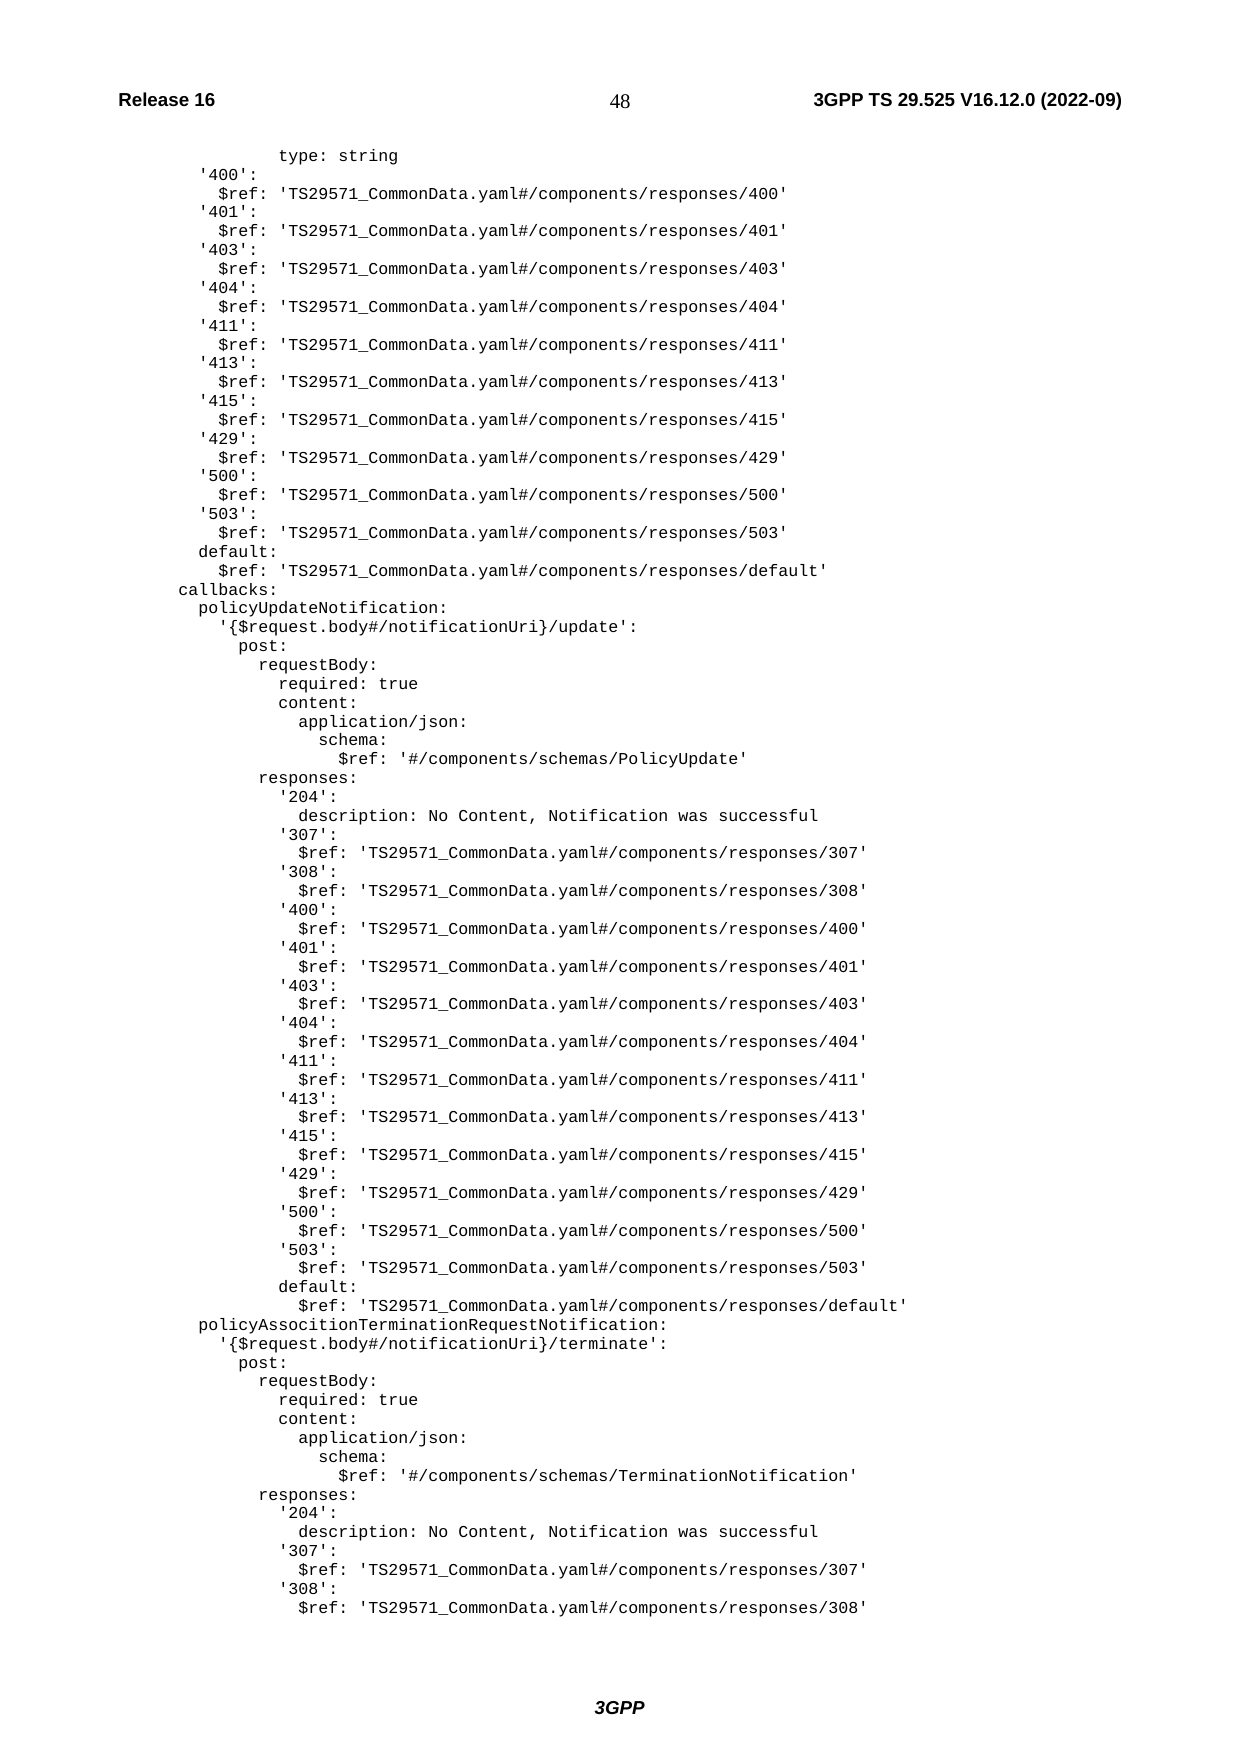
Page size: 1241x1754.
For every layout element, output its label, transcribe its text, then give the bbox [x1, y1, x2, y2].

text '403': [118, 977, 1122, 996]
text '413': [118, 1090, 1122, 1109]
text $ref: 'TS29571_CommonData.yaml#/components/responses/503' [118, 524, 1122, 543]
text $ref: 'TS29571_CommonData.yaml#/components/responses/401' [118, 223, 1122, 242]
text '413': [118, 355, 1122, 374]
text '500': [118, 1203, 1122, 1222]
text $ref: 'TS29571_CommonData.yaml#/components/responses/413' [118, 374, 1122, 393]
text required: true [118, 675, 1122, 694]
text '429': [118, 1166, 1122, 1184]
text '415': [118, 1128, 1122, 1147]
text $ref: 'TS29571_CommonData.yaml#/components/responses/401' [118, 958, 1122, 977]
text description: No Content, Notification was successful [118, 1524, 1122, 1543]
text responses: [118, 1486, 1122, 1505]
text required: true [118, 1392, 1122, 1411]
text $ref: 'TS29571_CommonData.yaml#/components/responses/400' [118, 185, 1122, 204]
text $ref: 'TS29571_CommonData.yaml#/components/responses/400' [118, 921, 1122, 939]
text policyUpdateNotification: [118, 600, 1122, 619]
text '204': [118, 1505, 1122, 1524]
text '404': [118, 279, 1122, 298]
text content: [118, 694, 1122, 713]
text $ref: 'TS29571_CommonData.yaml#/components/responses/308' [118, 1599, 1122, 1618]
text '400': [118, 902, 1122, 921]
text '{$request.body#/notificationUri}/terminate': [118, 1335, 1122, 1354]
text $ref: 'TS29571_CommonData.yaml#/components/responses/415' [118, 1147, 1122, 1166]
text $ref: 'TS29571_CommonData.yaml#/components/responses/404' [118, 298, 1122, 317]
text '403': [118, 242, 1122, 261]
text $ref: 'TS29571_CommonData.yaml#/components/responses/404' [118, 1034, 1122, 1052]
text schema: [118, 732, 1122, 751]
text $ref: 'TS29571_CommonData.yaml#/components/responses/411' [118, 336, 1122, 355]
text $ref: 'TS29571_CommonData.yaml#/components/responses/308' [118, 883, 1122, 902]
text '400': [118, 166, 1122, 185]
text $ref: 'TS29571_CommonData.yaml#/components/responses/413' [118, 1109, 1122, 1128]
text '500': [118, 468, 1122, 487]
text default: [118, 543, 1122, 562]
text '503': [118, 506, 1122, 524]
text responses: [118, 770, 1122, 788]
text $ref: 'TS29571_CommonData.yaml#/components/responses/429' [118, 449, 1122, 468]
text requestBody: [118, 1373, 1122, 1392]
text '503': [118, 1241, 1122, 1260]
text '411': [118, 317, 1122, 336]
text policyAssocitionTerminationRequestNotification: [118, 1316, 1122, 1335]
text content: [118, 1411, 1122, 1429]
text post: [118, 1354, 1122, 1373]
text $ref: 'TS29571_CommonData.yaml#/components/responses/411' [118, 1071, 1122, 1090]
text '204': [118, 788, 1122, 807]
text callbacks: [118, 581, 1122, 600]
text '{$request.body#/notificationUri}/update': [118, 619, 1122, 638]
text '307': [118, 1543, 1122, 1562]
text '411': [118, 1052, 1122, 1071]
text '404': [118, 1015, 1122, 1034]
text '308': [118, 864, 1122, 883]
text '401': [118, 204, 1122, 223]
text '308': [118, 1580, 1122, 1599]
text $ref: 'TS29571_CommonData.yaml#/components/responses/307' [118, 845, 1122, 864]
text $ref: 'TS29571_CommonData.yaml#/components/responses/403' [118, 261, 1122, 279]
text $ref: 'TS29571_CommonData.yaml#/components/responses/500' [118, 487, 1122, 506]
text default: [118, 1279, 1122, 1298]
text $ref: 'TS29571_CommonData.yaml#/components/responses/307' [118, 1562, 1122, 1580]
text $ref: 'TS29571_CommonData.yaml#/components/responses/415' [118, 411, 1122, 430]
text '401': [118, 939, 1122, 958]
text '429': [118, 430, 1122, 449]
text application/json: [118, 1429, 1122, 1448]
text $ref: 'TS29571_CommonData.yaml#/components/responses/429' [118, 1184, 1122, 1203]
text $ref: '#/components/schemas/TerminationNotification' [118, 1467, 1122, 1486]
text requestBody: [118, 657, 1122, 675]
text $ref: 'TS29571_CommonData.yaml#/components/responses/default' [118, 1298, 1122, 1316]
text $ref: 'TS29571_CommonData.yaml#/components/responses/default' [118, 562, 1122, 581]
text type: string [118, 147, 1122, 166]
text $ref: 'TS29571_CommonData.yaml#/components/responses/503' [118, 1260, 1122, 1279]
text schema: [118, 1448, 1122, 1467]
text application/json: [118, 713, 1122, 732]
text '415': [118, 393, 1122, 411]
text post: [118, 638, 1122, 657]
text $ref: 'TS29571_CommonData.yaml#/components/responses/403' [118, 996, 1122, 1015]
text '307': [118, 826, 1122, 845]
text description: No Content, Notification was successful [118, 807, 1122, 826]
text $ref: '#/components/schemas/PolicyUpdate' [118, 751, 1122, 770]
text $ref: 'TS29571_CommonData.yaml#/components/responses/500' [118, 1222, 1122, 1241]
